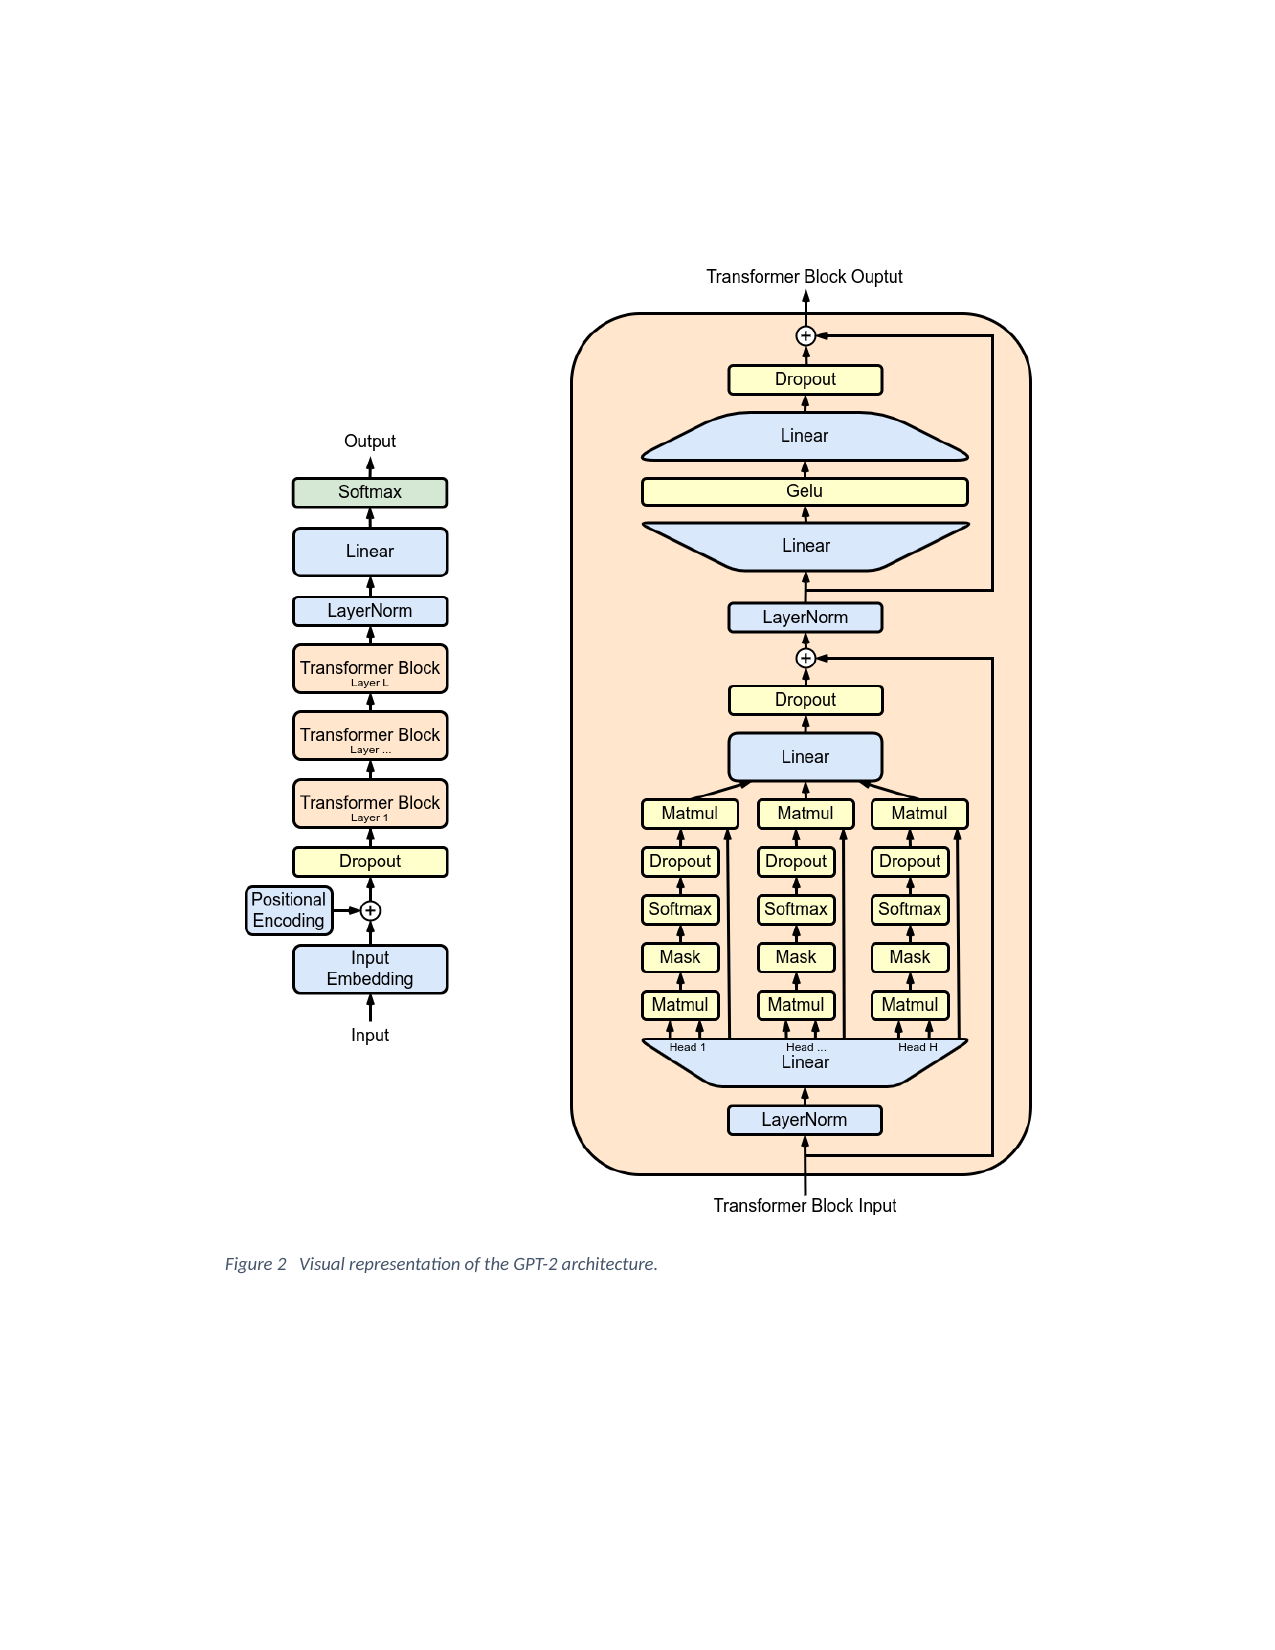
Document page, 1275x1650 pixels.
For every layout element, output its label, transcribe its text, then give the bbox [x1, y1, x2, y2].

text Figure 2 Visual representation of the GPT-2 architecture. [225, 1252, 1050, 1274]
picture [225, 244, 1050, 1237]
